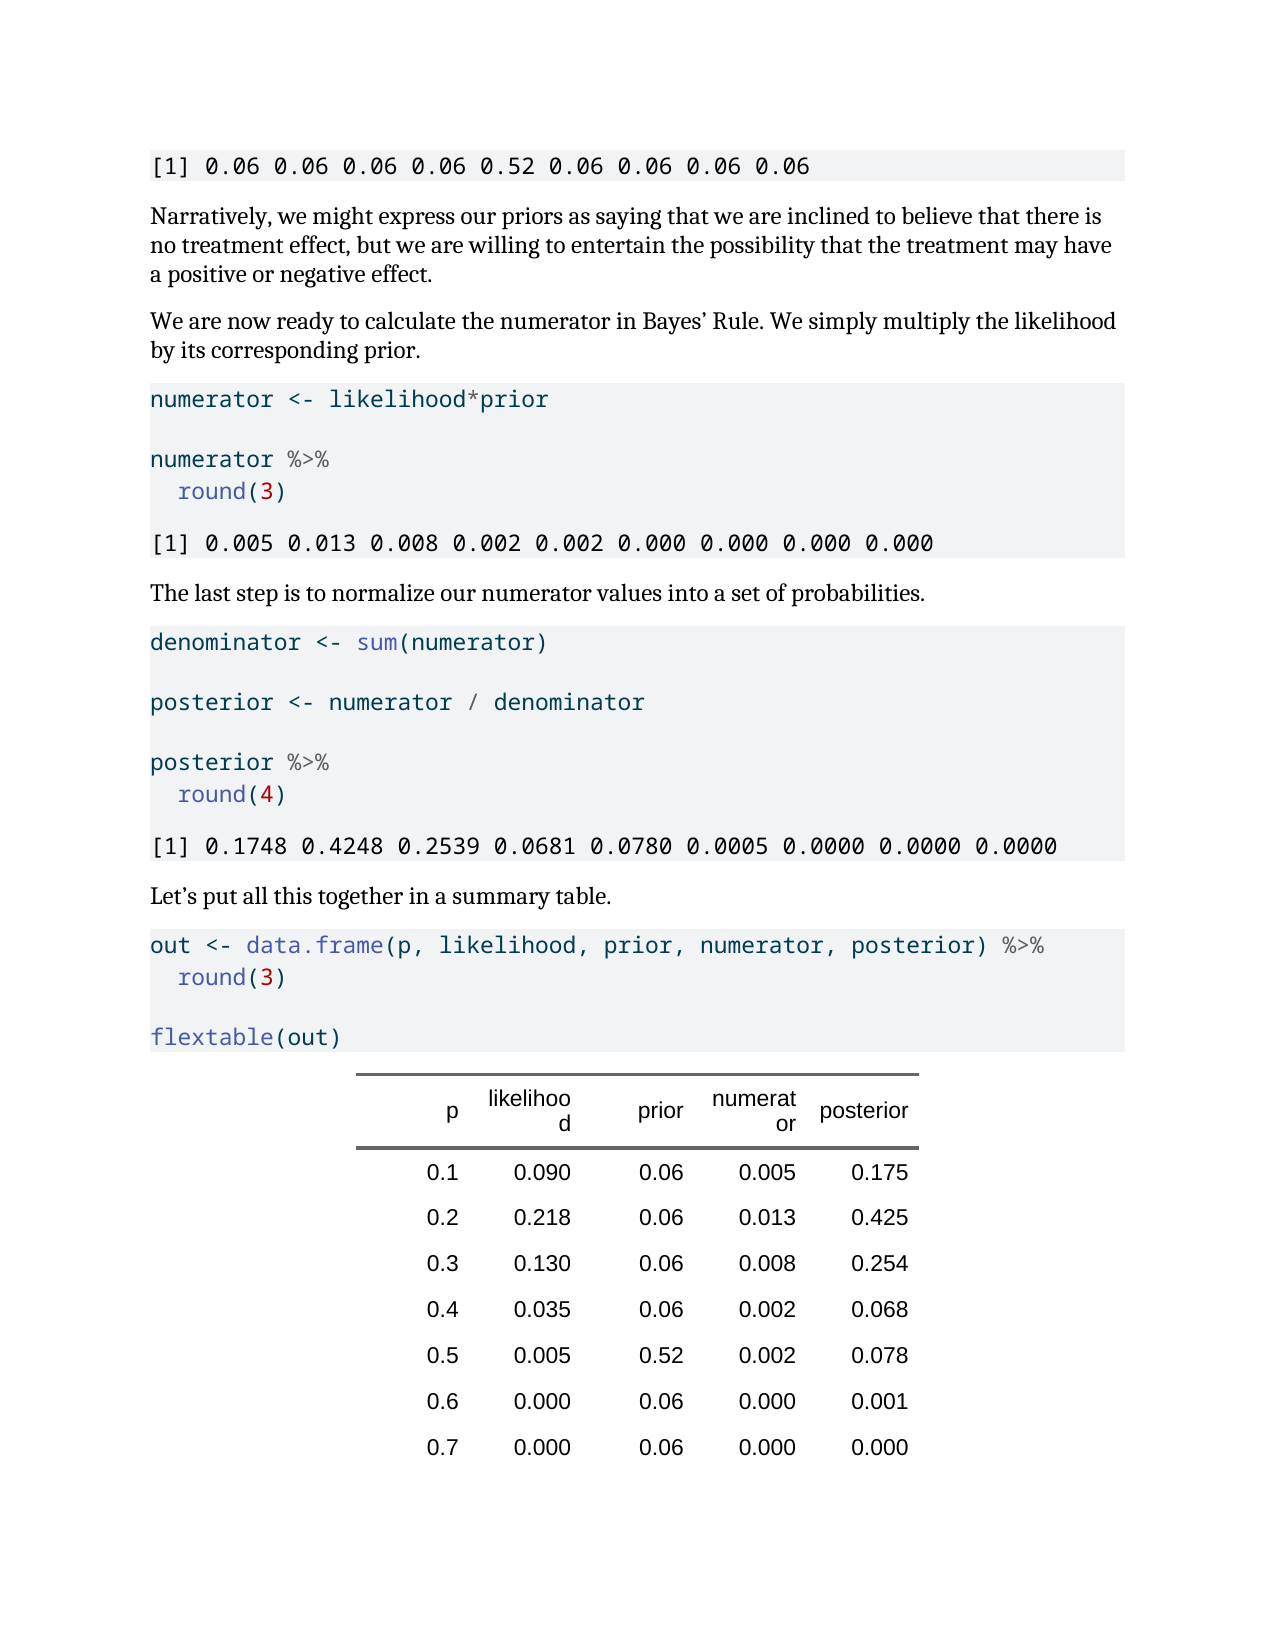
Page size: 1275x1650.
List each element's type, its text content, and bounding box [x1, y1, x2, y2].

table_cell 0.254 [806, 1241, 919, 1287]
table_cell 0.2 [356, 1195, 469, 1241]
table_cell 0.001 [806, 1379, 919, 1424]
text We are now ready to calculate the numerator in Bayes’ Rule. We simply multiply the likelihood by its corresponding prior. [150, 307, 1125, 364]
text [1] 0.06 0.06 0.06 0.06 0.52 0.06 0.06 0.06 0.06 [150, 150, 1125, 181]
table_cell 0.425 [806, 1195, 919, 1241]
table_cell 0.068 [806, 1287, 919, 1333]
table_header prior [581, 1076, 694, 1146]
table_header numerator [694, 1076, 806, 1146]
table_cell 0.1 [356, 1150, 469, 1195]
table_cell 0.06 [581, 1287, 694, 1333]
table_cell 0.06 [581, 1195, 694, 1241]
table_cell 0.000 [469, 1425, 581, 1470]
text [1] 0.005 0.013 0.008 0.002 0.002 0.000 0.000 0.000 0.000 [150, 527, 1125, 558]
table_cell 0.52 [581, 1333, 694, 1379]
table_cell 0.090 [469, 1150, 581, 1195]
table_cell 0.4 [356, 1287, 469, 1333]
table_cell 0.035 [469, 1287, 581, 1333]
table_cell 0.008 [694, 1241, 806, 1287]
table_header likelihood [469, 1076, 581, 1146]
table_header p [356, 1076, 469, 1146]
text Let’s put all this together in a summary table. [150, 882, 1125, 910]
table_cell 0.005 [694, 1150, 806, 1195]
table_cell 0.000 [806, 1425, 919, 1470]
table_cell 0.130 [469, 1241, 581, 1287]
table_header posterior [806, 1076, 919, 1146]
table_cell 0.000 [694, 1379, 806, 1424]
text Narratively, we might express our priors as saying that we are inclined to believe that there is no treatment effect, but we are willing to entertain the possibility that the treatment may have a positive or negative effect. [150, 202, 1125, 288]
text numerator <- likelihood*prior numerator %>% round(3) [150, 383, 1125, 506]
table_cell 0.06 [581, 1379, 694, 1424]
table_cell 0.3 [356, 1241, 469, 1287]
table_cell 0.6 [356, 1379, 469, 1424]
table_cell 0.5 [356, 1333, 469, 1379]
text out <- data.frame(p, likelihood, prior, numerator, posterior) %>% round(3) flextable(out) [150, 929, 1125, 1052]
text [1] 0.1748 0.4248 0.2539 0.0681 0.0780 0.0005 0.0000 0.0000 0.0000 [150, 829, 1125, 861]
text denominator <- sum(numerator) posterior <- numerator / denominator posterior %>% round(4) [150, 626, 1125, 809]
table_cell 0.002 [694, 1333, 806, 1379]
table_cell 0.06 [581, 1241, 694, 1287]
table_cell 0.7 [356, 1425, 469, 1470]
table_cell 0.000 [694, 1425, 806, 1470]
text The last step is to normalize our numerator values into a set of probabilities. [150, 579, 1125, 607]
table_cell 0.06 [581, 1425, 694, 1470]
table_cell 0.175 [806, 1150, 919, 1195]
table_cell 0.013 [694, 1195, 806, 1241]
table_cell 0.002 [694, 1287, 806, 1333]
table_cell 0.005 [469, 1333, 581, 1379]
table_cell 0.218 [469, 1195, 581, 1241]
table_cell 0.000 [469, 1379, 581, 1424]
table_cell 0.06 [581, 1150, 694, 1195]
table_cell 0.078 [806, 1333, 919, 1379]
